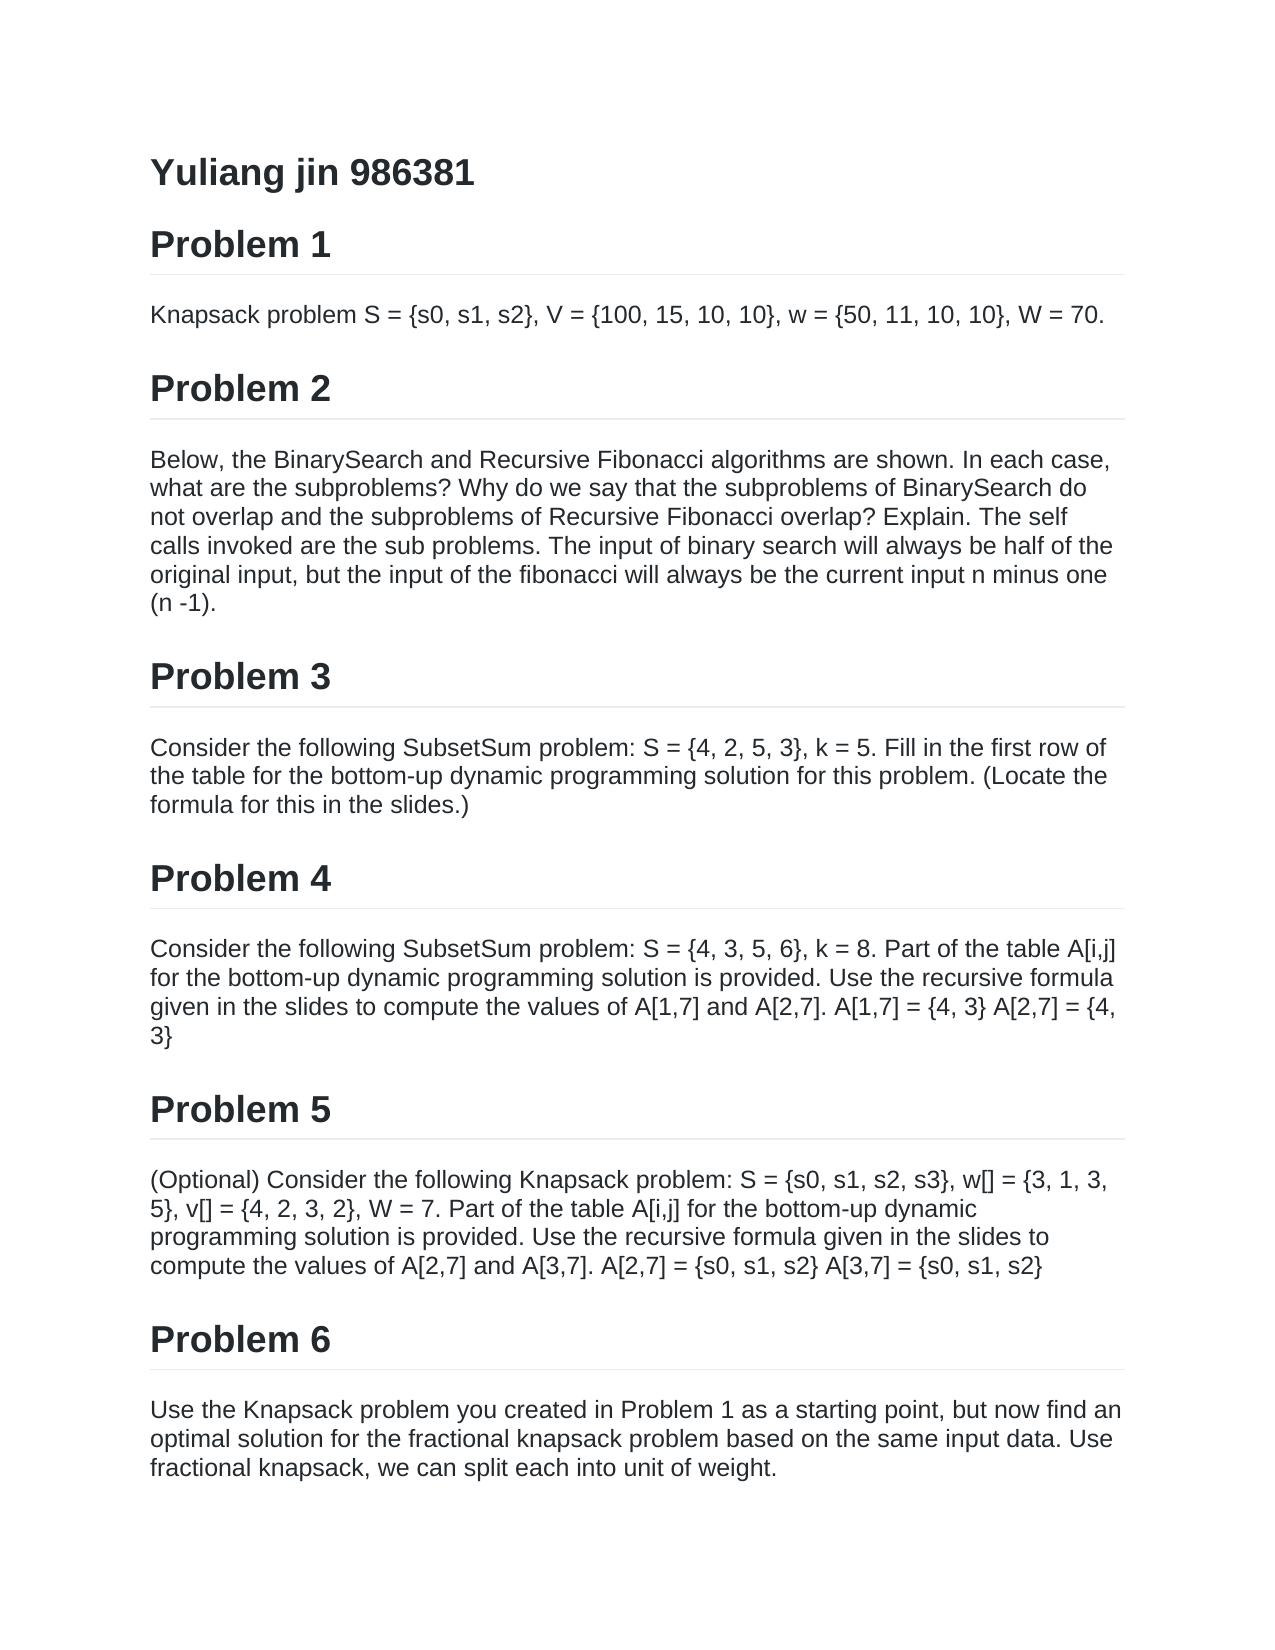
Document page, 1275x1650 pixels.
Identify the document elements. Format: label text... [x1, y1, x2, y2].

text Use the Knapsack problem you created in Problem 1 as a starting point, but now find an optimal solution for the fractional knapsack problem based on the same input data. Use fractional knapsack, we can split each into unit of weight. [150, 1395, 1125, 1482]
text (Optional) Consider the following Knapsack problem: S = {s0, s1, s2, s3}, w[] = {3, 1, 3, 5}, v[] = {4, 2, 3, 2}, W = 7. Part of the table A[i,j] for the bottom-up dynamic programming solution is provided. Use the recursive formula given in the slides to compute the values of A[2,7] and A[3,7]. A[2,7] = {s0, s1, s2} A[3,7] = {s0, s1, s2} [150, 1165, 1125, 1280]
text Yuliang jin 986381 [150, 150, 1125, 193]
text Consider the following SubsetSum problem: S = {4, 2, 5, 3}, k = 5. Fill in the first row of the table for the bottom-up dynamic programming solution for this problem. (Locate the formula for this in the slides.) [150, 733, 1125, 819]
text Problem 4 [150, 856, 1125, 908]
text Knapsack problem S = {s0, s1, s2}, V = {100, 15, 10, 10}, w = {50, 11, 10, 10}, W = 70. [150, 300, 1125, 329]
text Consider the following SubsetSum problem: S = {4, 3, 5, 6}, k = 8. Part of the table A[i,j] for the bottom-up dynamic programming solution is provided. Use the recursive formula given in the slides to compute the values of A[1,7] and A[2,7]. A[1,7] = {4, 3} A[2,7] = {4, 3} [150, 934, 1125, 1049]
text Below, the BinarySearch and Recursive Fibonacci algorithms are shown. In each case, what are the subproblems? Why do we say that the subproblems of BinarySearch do not overlap and the subproblems of Recursive Fibonacci overlap? Explain. The self calls invoked are the sub problems. The input of binary search will always be half of the original input, but the input of the fibonacci will always be the current input n minus one (n -1). [150, 444, 1125, 617]
text Problem 2 [150, 367, 1125, 418]
text Problem 6 [150, 1317, 1125, 1369]
text Problem 5 [150, 1087, 1125, 1138]
text Problem 1 [150, 222, 1125, 274]
text Problem 3 [150, 654, 1125, 706]
